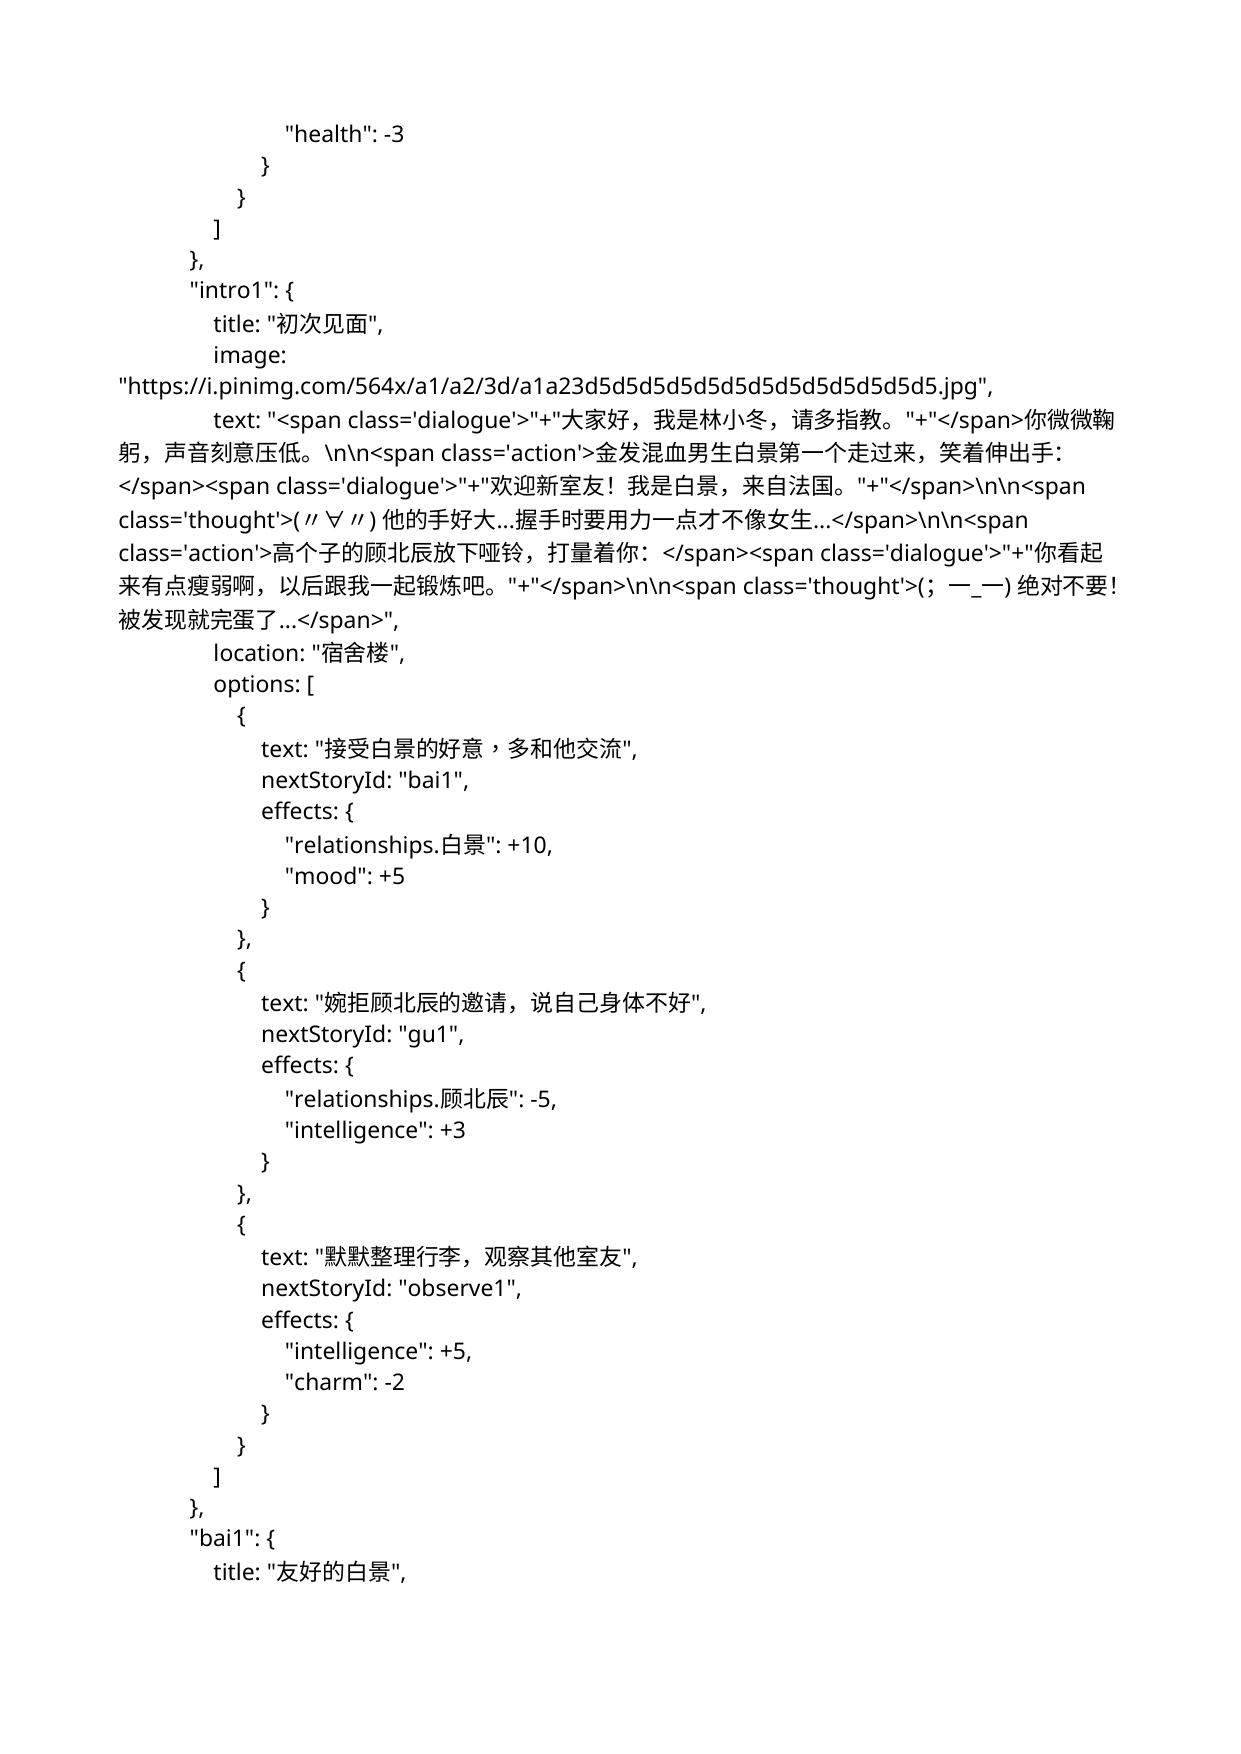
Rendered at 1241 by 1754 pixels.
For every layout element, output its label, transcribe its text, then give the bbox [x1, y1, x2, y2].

text { [118, 1208, 1122, 1239]
text text: "接受白景的好意，多和他交流", [118, 731, 1122, 764]
text }, [118, 1491, 1122, 1522]
text }, [118, 243, 1122, 274]
text { [118, 953, 1122, 985]
text } [118, 1397, 1122, 1428]
text nextStoryId: "gu1", [118, 1018, 1122, 1049]
text "relationships.顾北辰": -5, [118, 1081, 1122, 1114]
text options: [ [118, 668, 1122, 699]
text } [118, 1428, 1122, 1460]
text ] [118, 1460, 1122, 1491]
text title: "初次见面", [118, 306, 1122, 339]
text text: "婉拒顾北辰的邀请，说自己身体不好", [118, 985, 1122, 1018]
text "charm": -2 [118, 1366, 1122, 1397]
text nextStoryId: "observe1", [118, 1272, 1122, 1303]
text "intelligence": +5, [118, 1335, 1122, 1366]
text effects: { [118, 1303, 1122, 1335]
text nextStoryId: "bai1", [118, 764, 1122, 795]
text effects: { [118, 1049, 1122, 1081]
text image: "https://i.pinimg.com/564x/a1/a2/3d/a1a23d5d5d5d5d5d5d5d5d5d5d5d5d5.jpg", [118, 339, 1122, 401]
text } [118, 181, 1122, 212]
text effects: { [118, 795, 1122, 826]
text }, [118, 1176, 1122, 1208]
text title: "友好的白景", [118, 1553, 1122, 1587]
text } [118, 149, 1122, 181]
text "mood": +5 [118, 860, 1122, 891]
text } [118, 891, 1122, 922]
text "intelligence": +3 [118, 1114, 1122, 1145]
text "intro1": { [118, 274, 1122, 306]
text text: "默默整理行李，观察其他室友", [118, 1239, 1122, 1272]
text ] [118, 212, 1122, 243]
text location: "宿舍楼", [118, 635, 1122, 668]
text } [118, 1145, 1122, 1176]
text }, [118, 922, 1122, 953]
text { [118, 699, 1122, 731]
text text: "<span class='dialogue'>"+"大家好，我是林小冬，请多指教。"+"</span>你微微鞠躬，声音刻意压低。\n\n<span class='action'>金发混血男生白景第一个走过来，笑着伸出手：</span><span class='dialogue'>"+"欢迎新室友！我是白景，来自法国。"+"</span>\n\n<span class='thought'>(〃∀〃) 他的手好大...握手时要用力一点才不像女生...</span>\n\n<span class='action'>高个子的顾北辰放下哑铃，打量着你：</span><span class='dialogue'>"+"你看起来有点瘦弱啊，以后跟我一起锻炼吧。"+"</span>\n\n<span class='thought'>(；一_一) 绝对不要！被发现就完蛋了...</span>", [118, 401, 1122, 635]
text "bai1": { [118, 1522, 1122, 1553]
text "relationships.白景": +10, [118, 826, 1122, 860]
text "health": -3 [118, 118, 1122, 149]
